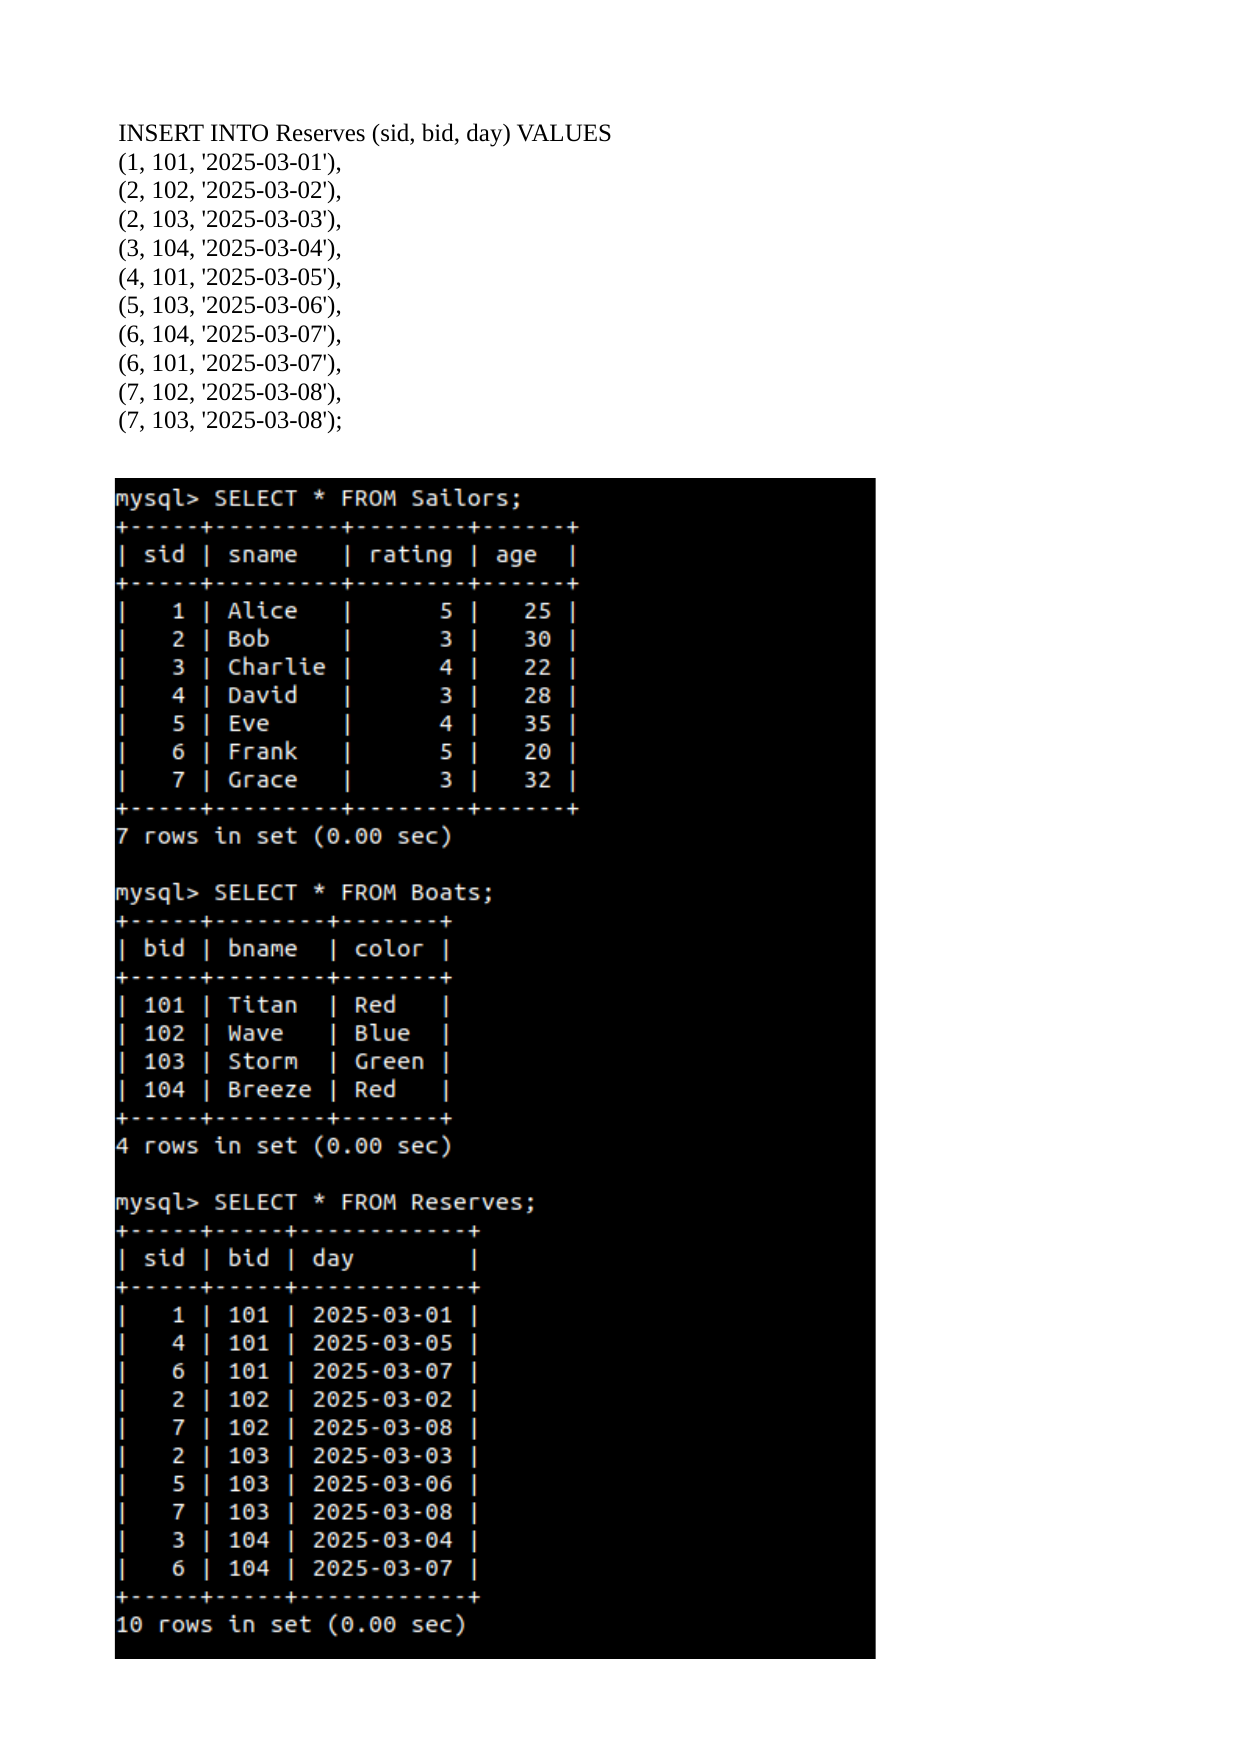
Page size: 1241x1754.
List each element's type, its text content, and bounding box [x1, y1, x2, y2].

text (6, 104, '2025-03-07'), [118, 319, 1122, 348]
text INSERT INTO Reserves (sid, bid, day) VALUES [118, 118, 1122, 147]
text (1, 101, '2025-03-01'), [118, 147, 1122, 176]
text (7, 102, '2025-03-08'), [118, 377, 1122, 406]
text (2, 103, '2025-03-03'), [118, 204, 1122, 233]
text (2, 102, '2025-03-02'), [118, 176, 1122, 204]
picture [114, 478, 876, 1659]
text (5, 103, '2025-03-06'), [118, 291, 1122, 319]
text (7, 103, '2025-03-08'); [118, 406, 1122, 434]
text (6, 101, '2025-03-07'), [118, 348, 1122, 377]
text (4, 101, '2025-03-05'), [118, 262, 1122, 291]
text (3, 104, '2025-03-04'), [118, 233, 1122, 262]
